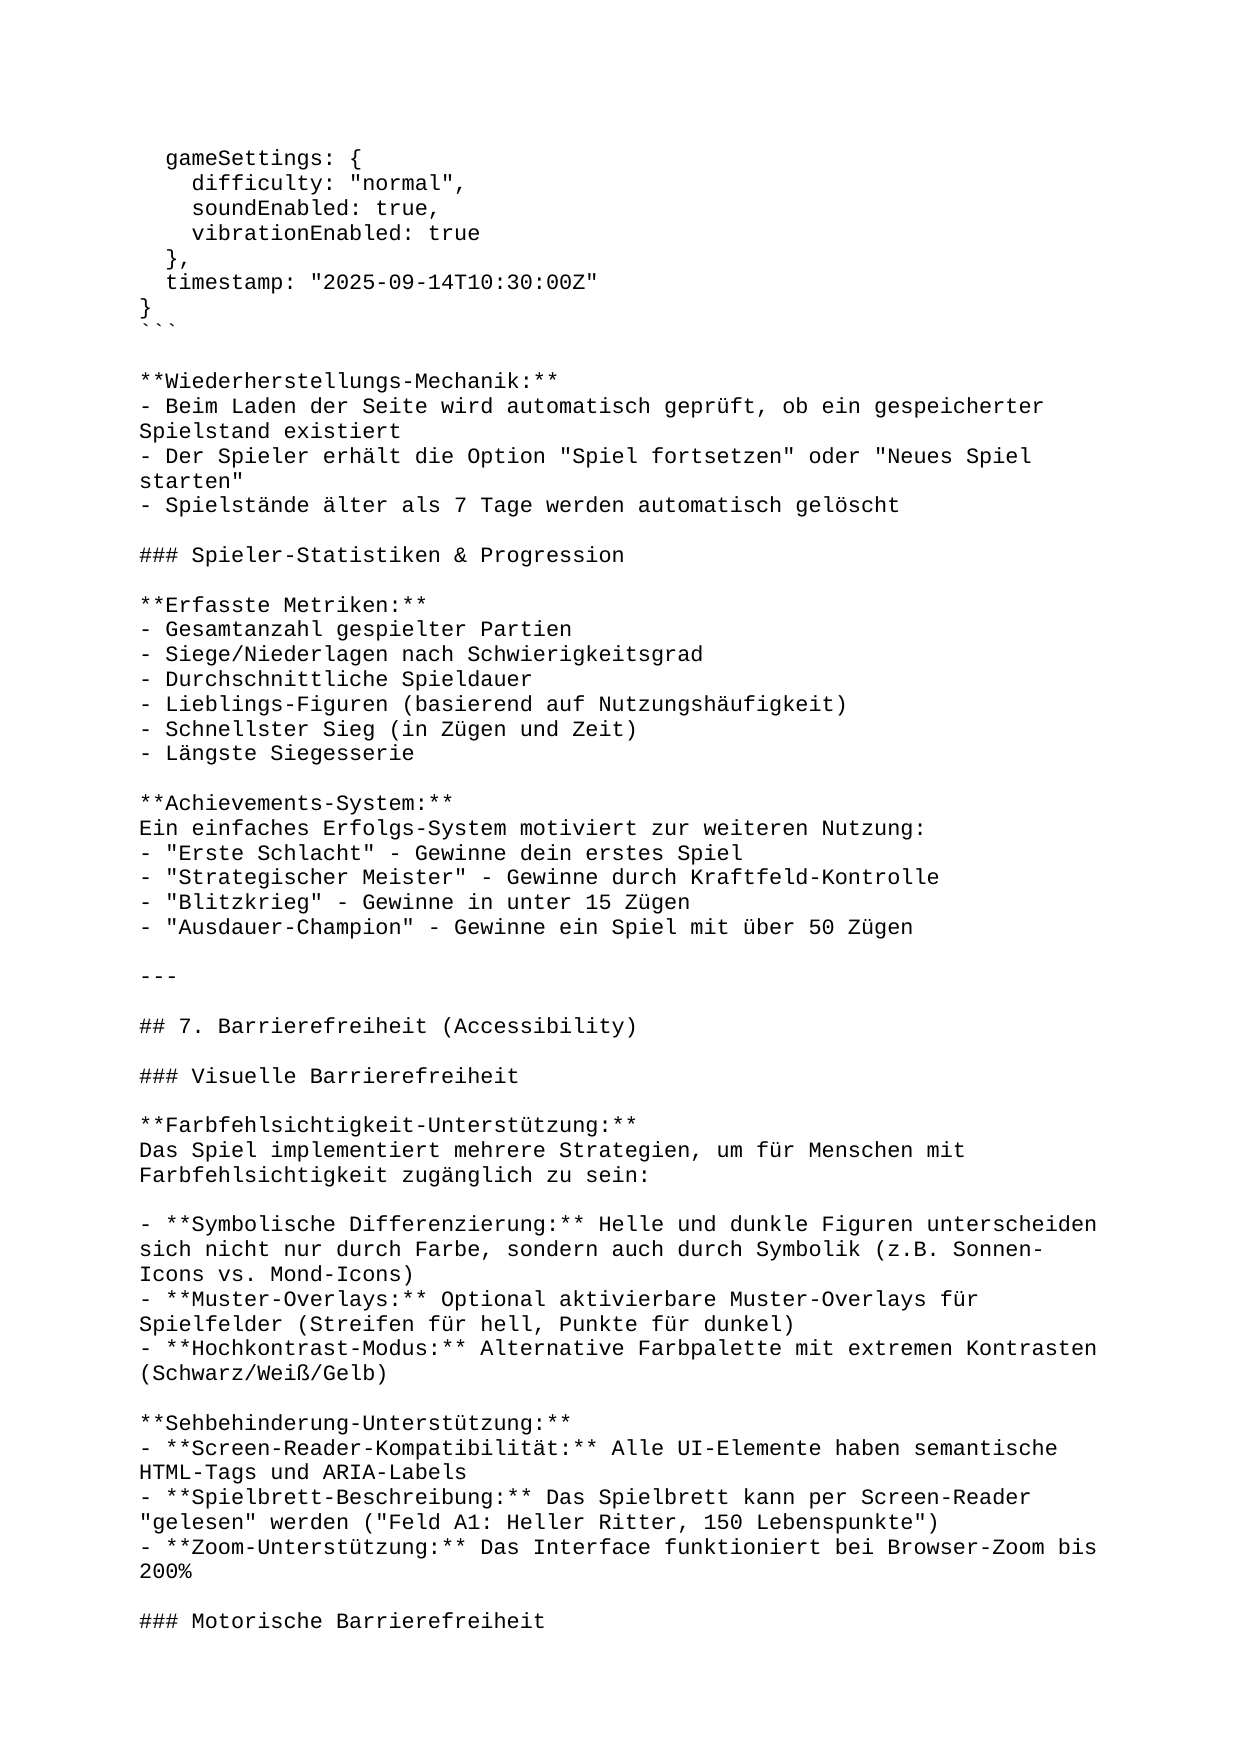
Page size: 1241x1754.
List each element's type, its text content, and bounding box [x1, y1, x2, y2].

text - **Symbolische Differenzierung:** Helle und dunkle Figuren unterscheiden sich nicht nur durch Farbe, sondern auch durch Symbolik (z.B. Sonnen-Icons vs. Mond-Icons) [139, 1214, 1101, 1288]
text - "Strategischer Meister" - Gewinne durch Kraftfeld-Kontrolle [139, 867, 1101, 891]
text } [139, 296, 1101, 321]
text - Siege/Niederlagen nach Schwierigkeitsgrad [139, 643, 1101, 668]
text ### Motorische Barrierefreiheit [139, 1610, 1101, 1635]
text - **Muster-Overlays:** Optional aktivierbare Muster-Overlays für Spielfelder (Streifen für hell, Punkte für dunkel) [139, 1288, 1101, 1338]
text **Erfasste Metriken:** [139, 594, 1101, 619]
text }, [139, 247, 1101, 272]
text ### Visuelle Barrierefreiheit [139, 1065, 1101, 1090]
text - Beim Laden der Seite wird automatisch geprüft, ob ein gespeicherter Spielstand existiert [139, 396, 1101, 445]
text gameSettings: { [139, 148, 1101, 172]
text Das Spiel implementiert mehrere Strategien, um für Menschen mit Farbfehlsichtigkeit zugänglich zu sein: [139, 1139, 1101, 1189]
text --- [139, 966, 1101, 991]
text - Lieblings-Figuren (basierend auf Nutzungshäufigkeit) [139, 693, 1101, 718]
text timestamp: "2025-09-14T10:30:00Z" [139, 272, 1101, 296]
text vibrationEnabled: true [139, 222, 1101, 247]
text - Durchschnittliche Spieldauer [139, 668, 1101, 693]
text - **Hochkontrast-Modus:** Alternative Farbpalette mit extremen Kontrasten (Schwarz/Weiß/Gelb) [139, 1338, 1101, 1387]
text ``` [139, 321, 1101, 346]
text - **Screen-Reader-Kompatibilität:** Alle UI-Elemente haben semantische HTML-Tags und ARIA-Labels [139, 1437, 1101, 1486]
text - Gesamtanzahl gespielter Partien [139, 619, 1101, 643]
text Ein einfaches Erfolgs-System motiviert zur weiteren Nutzung: [139, 817, 1101, 842]
text - **Spielbrett-Beschreibung:** Das Spielbrett kann per Screen-Reader "gelesen" werden ("Feld A1: Heller Ritter, 150 Lebenspunkte") [139, 1486, 1101, 1536]
text - Spielstände älter als 7 Tage werden automatisch gelöscht [139, 495, 1101, 519]
text - **Zoom-Unterstützung:** Das Interface funktioniert bei Browser-Zoom bis 200% [139, 1536, 1101, 1586]
text **Wiederherstellungs-Mechanik:** [139, 371, 1101, 396]
text **Achievements-System:** [139, 792, 1101, 817]
text ## 7. Barrierefreiheit (Accessibility) [139, 1015, 1101, 1040]
text - Der Spieler erhält die Option "Spiel fortsetzen" oder "Neues Spiel starten" [139, 445, 1101, 495]
text difficulty: "normal", [139, 172, 1101, 197]
text - Schnellster Sieg (in Zügen und Zeit) [139, 718, 1101, 743]
text - "Erste Schlacht" - Gewinne dein erstes Spiel [139, 842, 1101, 867]
text ### Spieler-Statistiken & Progression [139, 544, 1101, 569]
text **Sehbehinderung-Unterstützung:** [139, 1412, 1101, 1437]
text **Farbfehlsichtigkeit-Unterstützung:** [139, 1114, 1101, 1139]
text - Längste Siegesserie [139, 743, 1101, 767]
text - "Blitzkrieg" - Gewinne in unter 15 Zügen [139, 891, 1101, 916]
text soundEnabled: true, [139, 197, 1101, 222]
text - "Ausdauer-Champion" - Gewinne ein Spiel mit über 50 Zügen [139, 916, 1101, 941]
